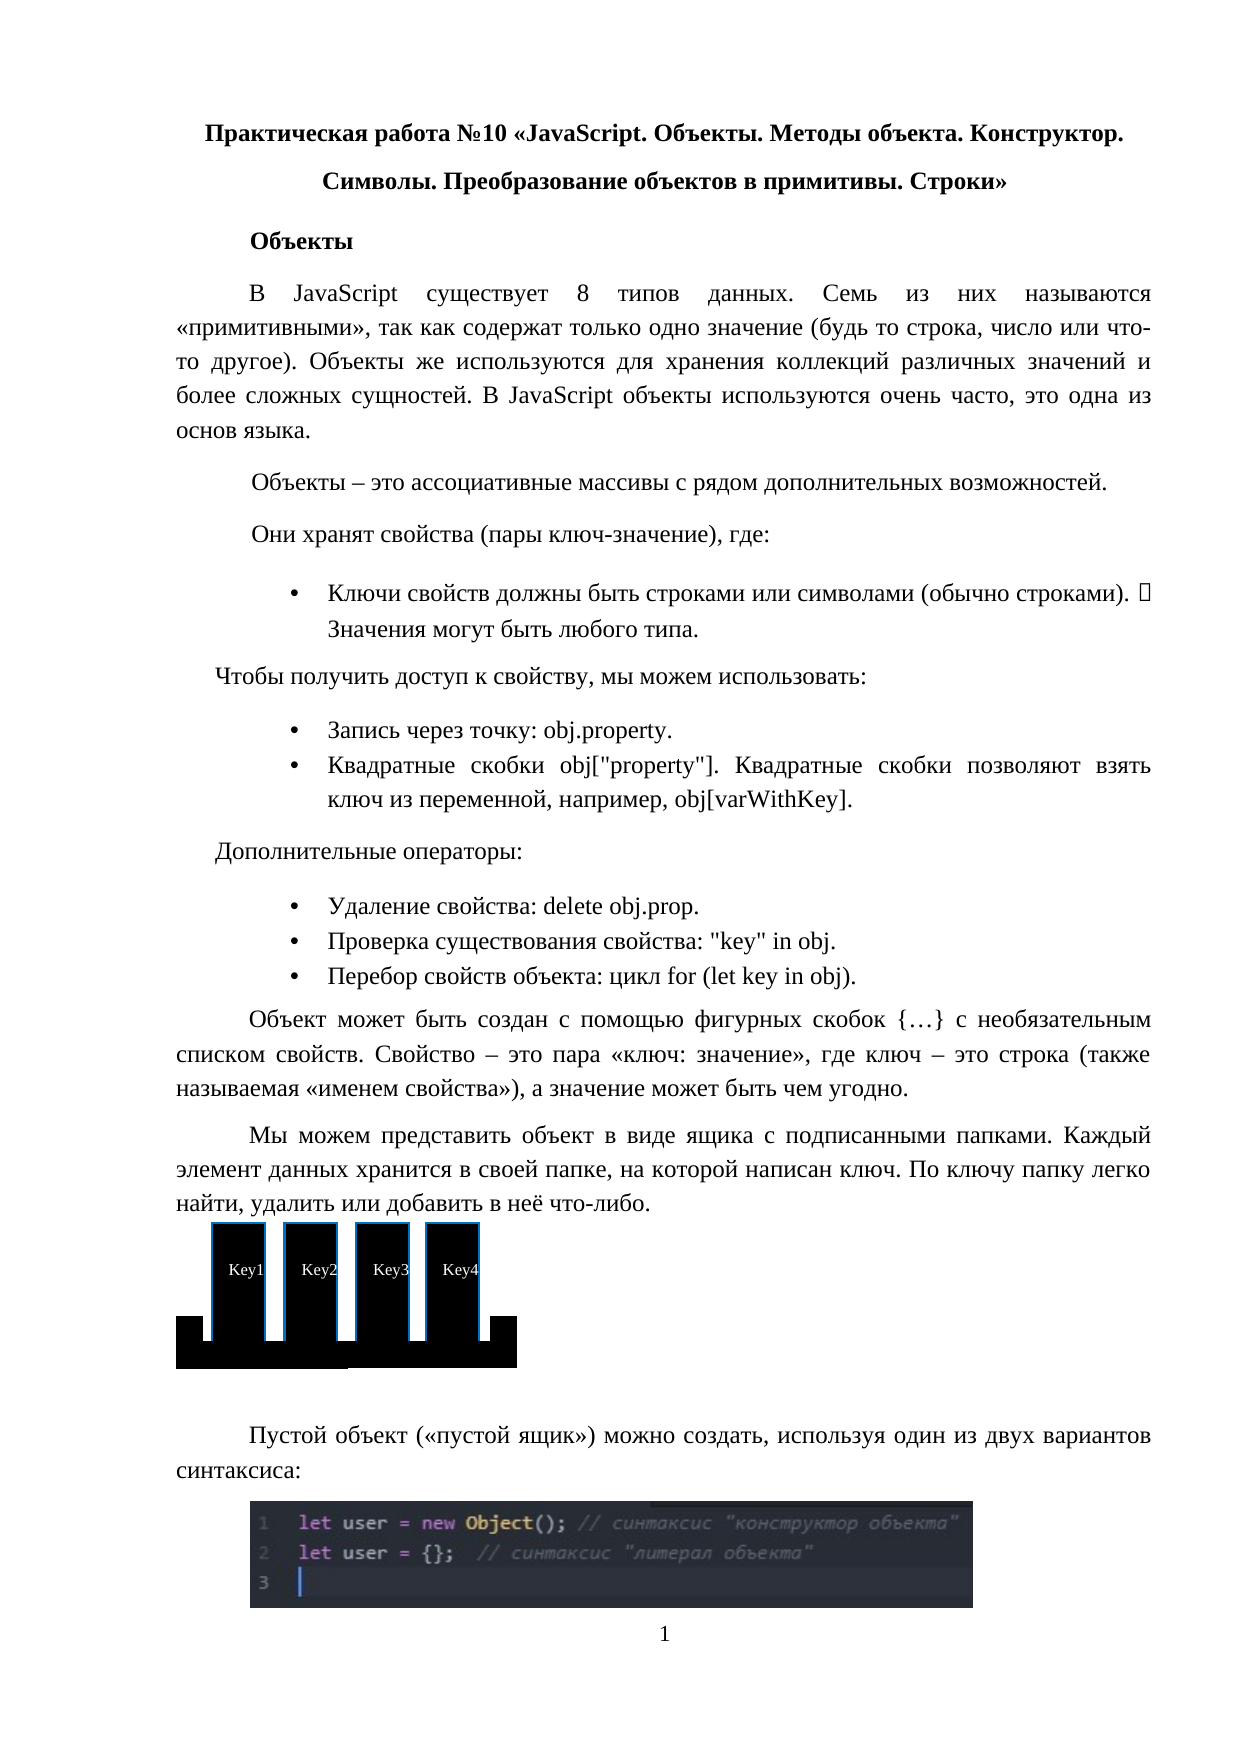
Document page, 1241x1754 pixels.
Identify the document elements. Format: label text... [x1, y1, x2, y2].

text Они хранят свойства (пары ключ-значение), где: [251, 519, 1152, 548]
text Практическая работа №10 «JavaScript. Объекты. Методы объекта. Конструктор. [177, 118, 1151, 146]
text Дополнительные операторы: [215, 836, 1152, 865]
list Запись через точку: obj.property. [290, 715, 1152, 744]
text Чтобы получить доступ к свойству, мы можем использовать: [215, 661, 1152, 690]
picture [426, 1231, 478, 1341]
picture [250, 1501, 972, 1608]
text Мы можем представить объект в виде ящика с подписанными папками. Каждый элемент данных хранится в своей папке, на которой написан ключ. По ключу папку легко найти, удалить или добавить в неё что-либо. [176, 1120, 1152, 1217]
list Ключи свойств должны быть строками или символами (обычно строками).  Значения могут быть любого типа. [290, 574, 1152, 643]
text Символы. Преобразование объектов в примитивы. Строки» [177, 166, 1152, 195]
list Перебор свойств объекта: цикл for (let key in obj). [290, 961, 1152, 990]
picture [212, 1231, 264, 1341]
list Квадратные скобки obj["property"]. Квадратные скобки позволяют взять ключ из переменной, например, obj[varWithKey]. [290, 750, 1152, 813]
text В JavaScript существует 8 типов данных. Семь из них называются «примитивными», так как содержат только одно значение (будь то строка, число или что-то другое). Объекты же используются для хранения коллекций различных значений и более сложных сущностей. В JavaScript объекты используются очень часто, это одна из основ языка. [176, 278, 1152, 443]
list Проверка существования свойства: "key" in obj. [290, 926, 1152, 955]
text Объекты – это ассоциативные массивы с рядом дополнительных возможностей. [251, 467, 1152, 496]
list Удаление свойства: delete obj.prop. [290, 891, 1152, 920]
text Объект может быть создан с помощью фигурных скобок {…} с необязательным списком свойств. Свойство – это пара «ключ: значение», где ключ – это строка (также называемая «именем свойства»), а значение может быть чем угодно. [176, 1004, 1152, 1102]
text Пустой объект («пустой ящик») можно создать, используя один из двух вариантов синтаксиса: [176, 1421, 1152, 1483]
picture [285, 1231, 337, 1341]
subtitle Объекты [249, 226, 1152, 255]
picture [357, 1231, 409, 1341]
